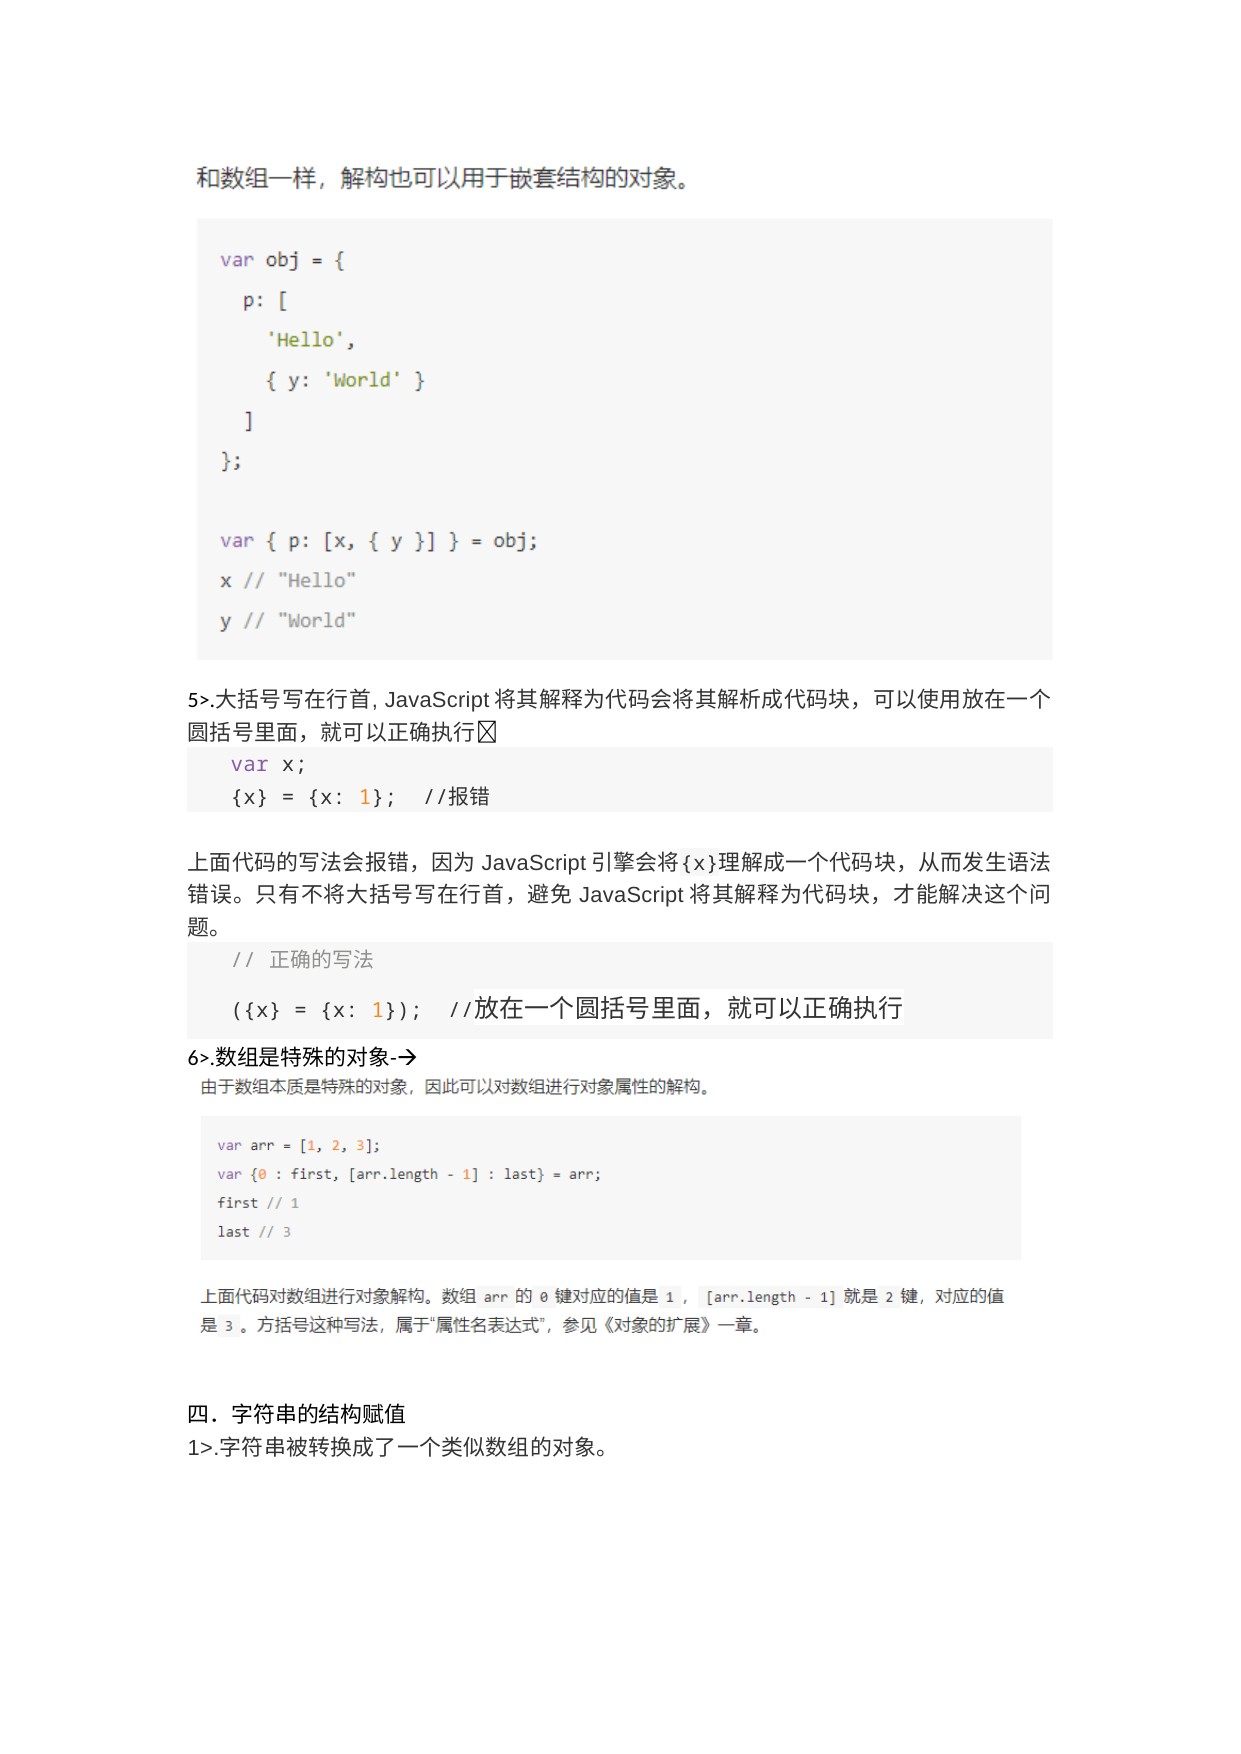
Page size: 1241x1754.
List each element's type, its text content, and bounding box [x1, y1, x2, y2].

text 上面代码的写法会报错，因为JavaScript引擎会将{x}理解成一个代码块，从而发生语法错误。只有不将大括号写在行首，避免JavaScript将其解释为代码块，才能解决这个问题。 [187, 844, 1053, 942]
picture [187, 1072, 1053, 1350]
text ({x} = {x: 1}); //放在一个圆括号里面，就可以正确执行 [187, 974, 1053, 1039]
picture [187, 162, 1053, 669]
text 四．字符串的结构赋值 [187, 1397, 1053, 1429]
text var x; [187, 747, 1053, 779]
text {x} = {x: 1}; //报错 [187, 779, 1053, 812]
text 5>.大括号写在行首, JavaScript将其解释为代码会将其解析成代码块，可以使用放在一个圆括号里面，就可以正确执行 [187, 682, 1053, 747]
text // 正确的写法 [187, 942, 1053, 974]
text 1>.字符串被转换成了一个类似数组的对象。 [187, 1429, 1053, 1462]
text 6>.数组是特殊的对象- [187, 1039, 1053, 1072]
